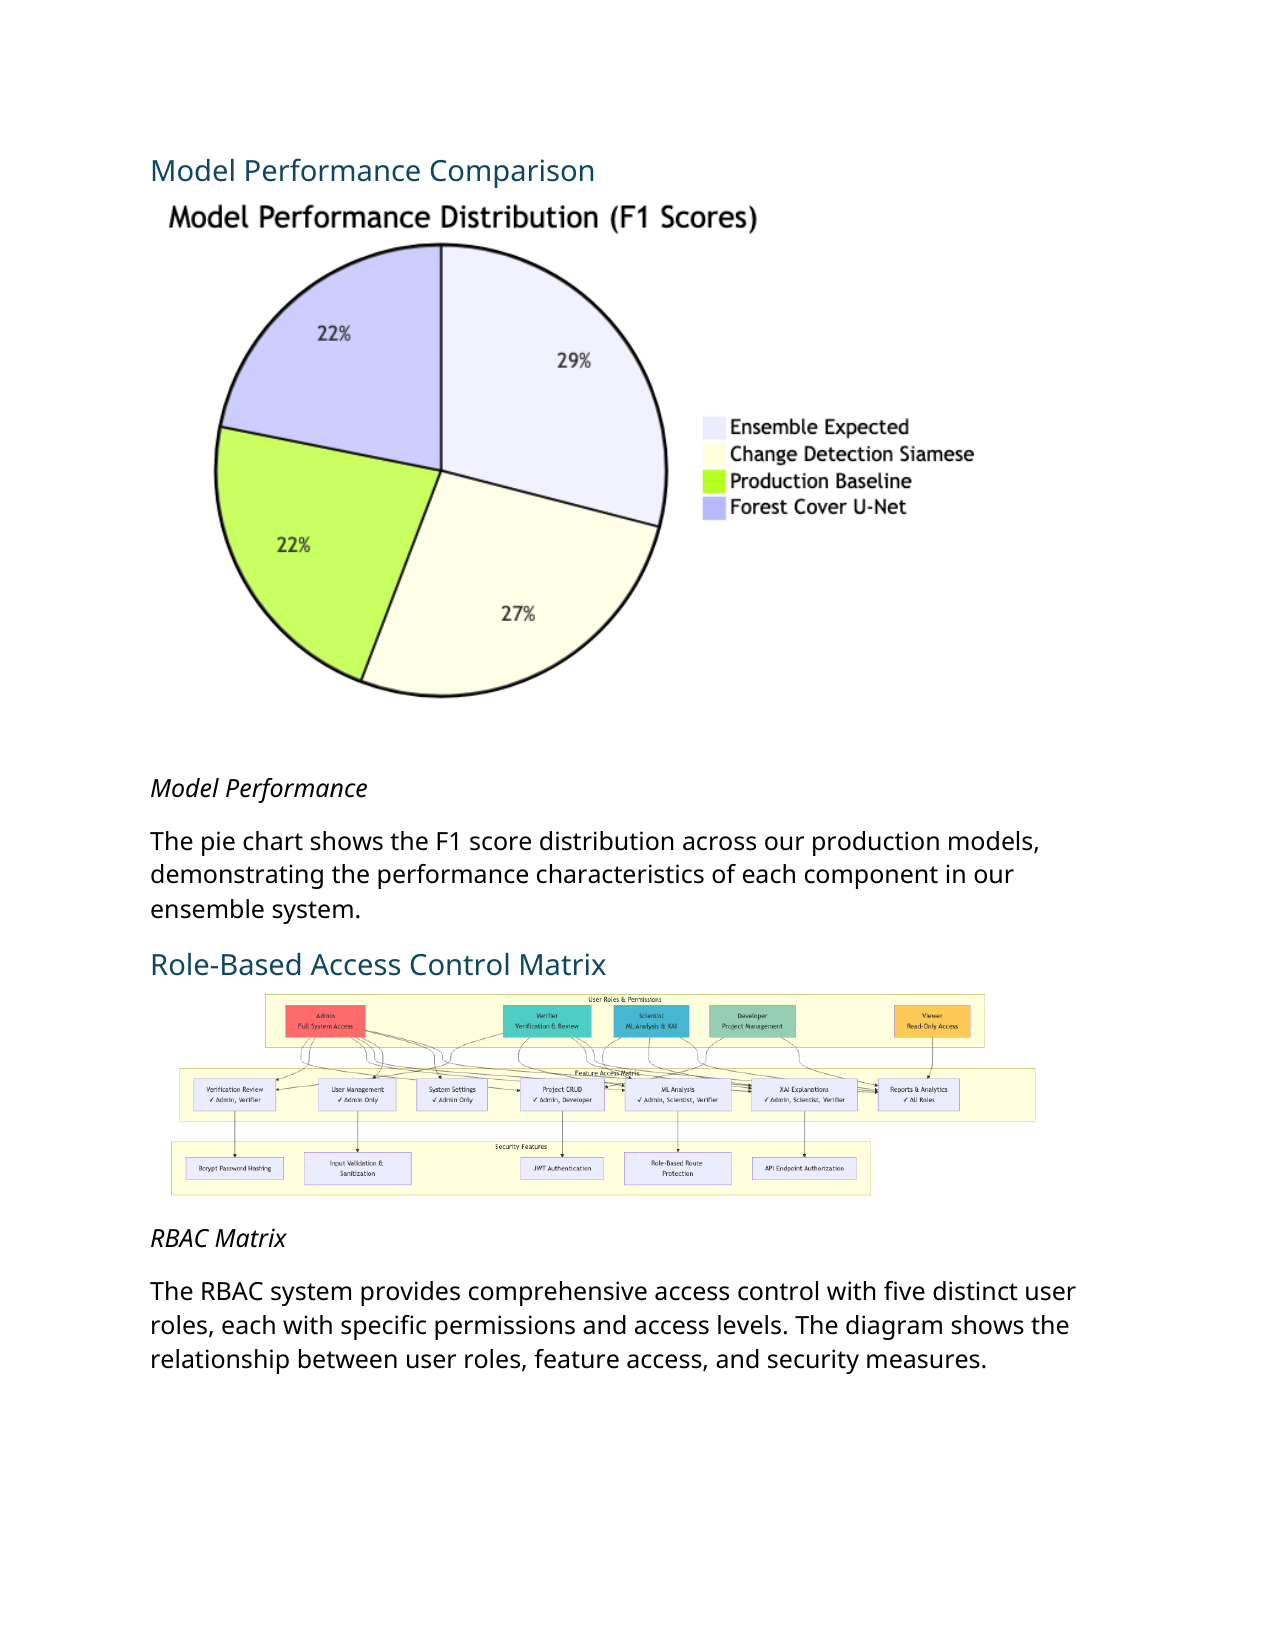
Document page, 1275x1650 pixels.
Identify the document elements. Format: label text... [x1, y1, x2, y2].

text RBAC Matrix [150, 1221, 1125, 1254]
subtitle Role-Based Access Control Matrix [150, 944, 1125, 984]
text Model Performance [150, 770, 1125, 804]
text The RBAC system provides comprehensive access control with five distinct user roles, each with specific permissions and access levels. The diagram shows the relationship between user roles, feature access, and security measures. [150, 1273, 1125, 1376]
subtitle Model Performance Comparison [150, 150, 1125, 190]
text The pie chart shows the F1 score distribution across our production models, demonstrating the performance characteristics of each component in our ensemble system. [150, 823, 1125, 925]
picture [168, 198, 1044, 750]
picture [168, 992, 1044, 1200]
